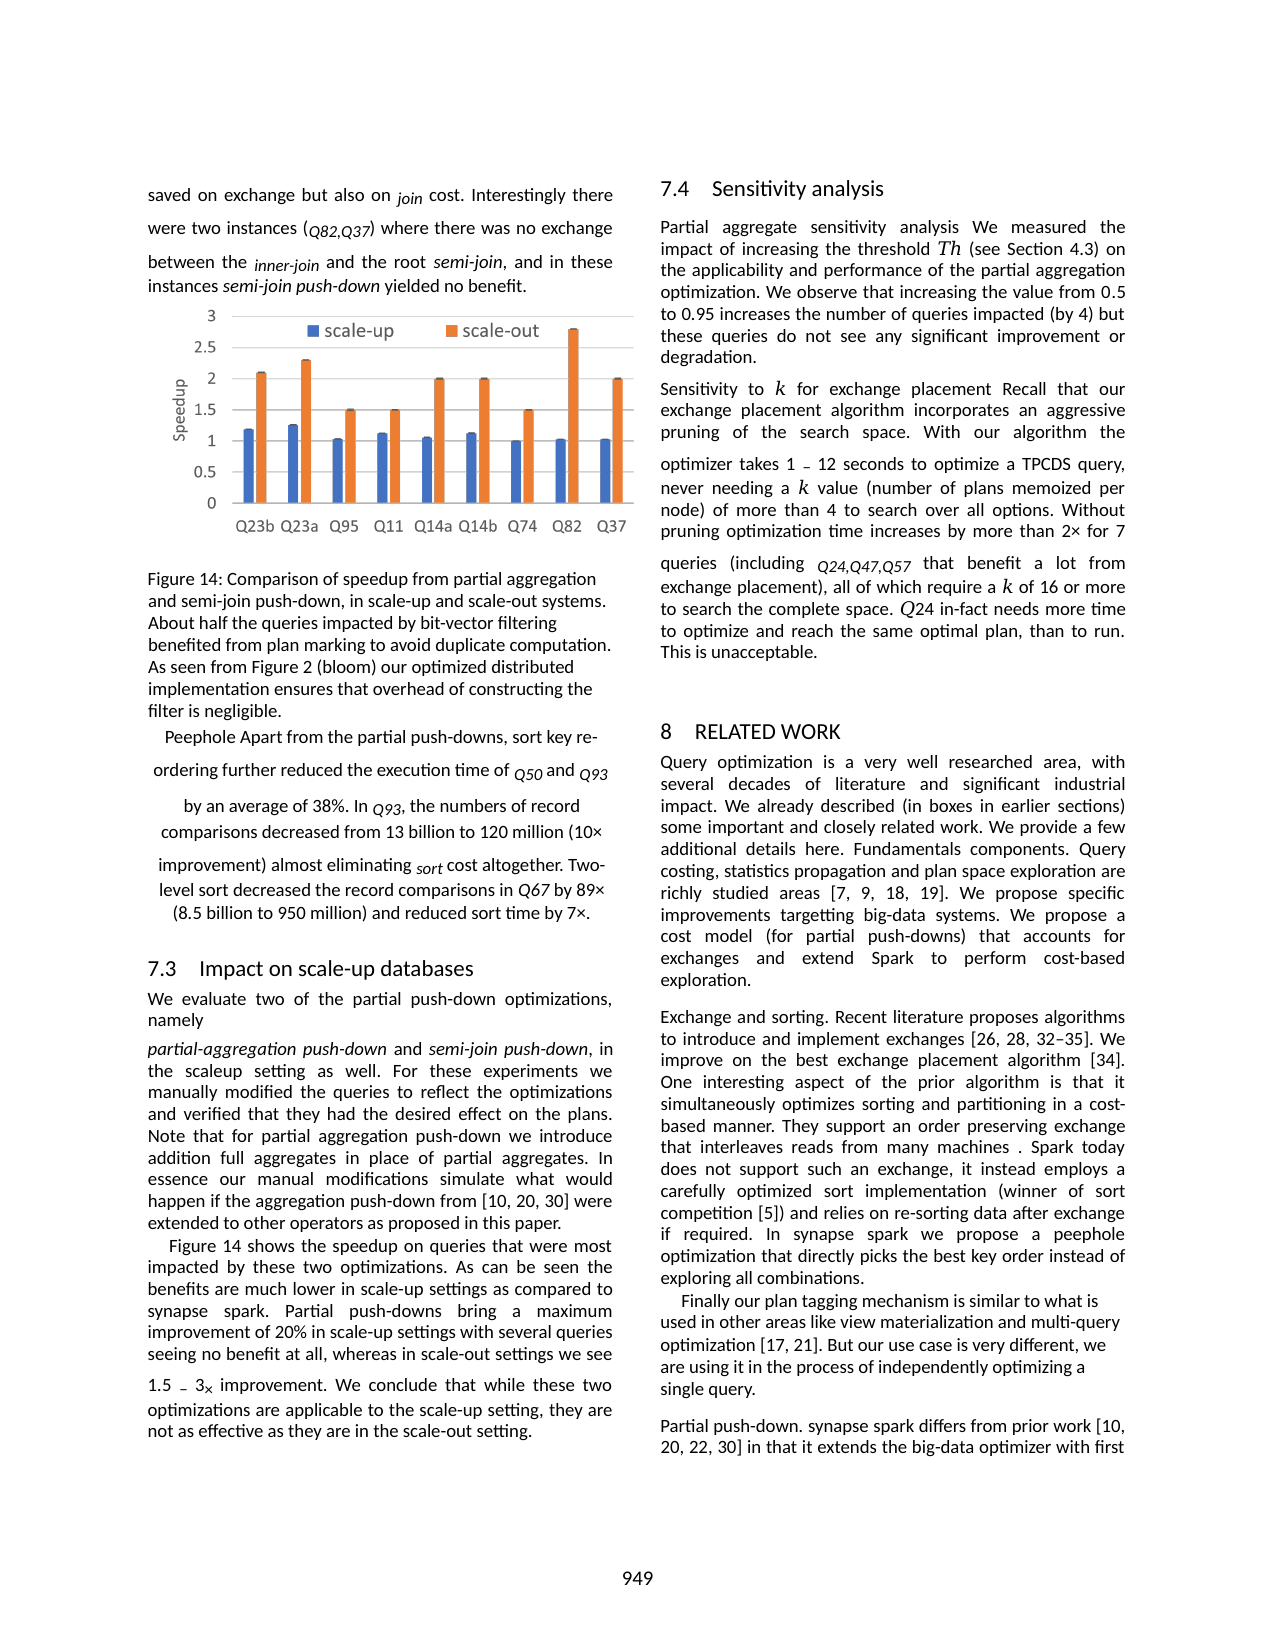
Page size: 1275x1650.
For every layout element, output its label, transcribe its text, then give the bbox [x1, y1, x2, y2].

text Query optimization is a very well researched area, with several decades of literature and significant industrial impact. We already described (in boxes in earlier sections) some important and closely related work. We provide a few additional details here. Fundamentals components. Query costing, statistics propagation and plan space exploration are richly studied areas [7, 9, 18, 19]. We propose specific improvements targetting big-data systems. We propose a cost model (for partial push-downs) that accounts for exchanges and extend Spark to perform cost-based exploration. [660, 751, 1126, 991]
text Figure 14 shows the speedup on queries that were most impacted by these two optimizations. As can be seen the benefits are much lower in scale-up settings as compared to synapse spark. Partial push-downs bring a maximum improvement of 20% in scale-up settings with several queries seeing no benefit at all, whereas in scale-out settings we see 1.5 − 3× improvement. We conclude that while these two optimizations are applicable to the scale-up setting, they are not as effective as they are in the scale-out setting. [147, 1234, 613, 1443]
text Sensitivity to 𝑘 for exchange placement Recall that our exchange placement algorithm incorporates an aggressive pruning of the search space. With our algorithm the optimizer takes 1 − 12 seconds to optimize a TPCDS query, never needing a 𝑘 value (number of plans memoized per node) of more than 4 to search over all options. Without pruning optimization time increases by more than 2× for 7 queries (including Q24,Q47,Q57 that benefit a lot from exchange placement), all of which require a 𝑘 of 16 or more to search the complete space. 𝑄24 in-fact needs more time to optimize and reach the same optimal plan, than to run. This is unacceptable. [660, 378, 1126, 663]
text Exchange and sorting. Recent literature proposes algorithms to introduce and implement exchanges [26, 28, 32–35]. We improve on the best exchange placement algorithm [34]. One interesting aspect of the prior algorithm is that it simultaneously optimizes sorting and partitioning in a cost-based manner. They support an order preserving exchange that interleaves reads from many machines . Spark today does not support such an exchange, it instead employs a carefully optimized sort implementation (winner of sort competition [5]) and relies on re-sorting data after exchange if required. In synapse spark we propose a peephole optimization that directly picks the best key order instead of exploring all combinations. [660, 1006, 1126, 1289]
text Finally our plan tagging mechanism is similar to what is used in other areas like view materialization and multi-query optimization [17, 21]. But our use case is very different, we are using it in the process of independently optimizing a single query. [660, 1289, 1127, 1400]
subtitle Sensitivity analysis [660, 174, 1127, 202]
text Partial aggregate sensitivity analysis We measured the impact of increasing the threshold 𝑇ℎ (see Section 4.3) on the applicability and performance of the partial aggregation optimization. We observe that increasing the value from 0.5 to 0.95 increases the number of queries impacted (by 4) but these queries do not see any significant improvement or degradation. [660, 216, 1126, 369]
text We evaluate two of the partial push-down optimizations, namely [147, 988, 613, 1032]
picture [149, 298, 638, 546]
text Peephole Apart from the partial push-downs, sort key re-ordering further reduced the execution time of Q50 and Q93 by an average of 38%. In Q93, the numbers of record comparisons decreased from 13 billion to 120 million (10× improvement) almost eliminating sort cost altogether. Two-level sort decreased the record comparisons in Q67 by 89× (8.5 billion to 950 million) and reduced sort time by 7×. [147, 726, 616, 924]
subtitle Impact on scale-up databases [147, 954, 614, 982]
text Figure 14: Comparison of speedup from partial aggregation and semi-join push-down, in scale-up and scale-out systems. About half the queries impacted by bit-vector filtering benefited from plan marking to avoid duplicate computation. As seen from Figure 2 (bloom) our optimized distributed implementation ensures that overhead of constructing the filter is negligible. [147, 568, 614, 722]
text partial-aggregation push-down and semi-join push-down, in the scaleup setting as well. For these experiments we manually modified the queries to reflect the optimizations and verified that they had the desired effect on the plans. Note that for partial aggregation push-down we introduce addition full aggregates in place of partial aggregates. In essence our manual modifications simulate what would happen if the aggregation push-down from [10, 20, 30] were extended to other operators as proposed in this paper. [147, 1038, 613, 1234]
subtitle RELATED WORK [660, 717, 1127, 745]
